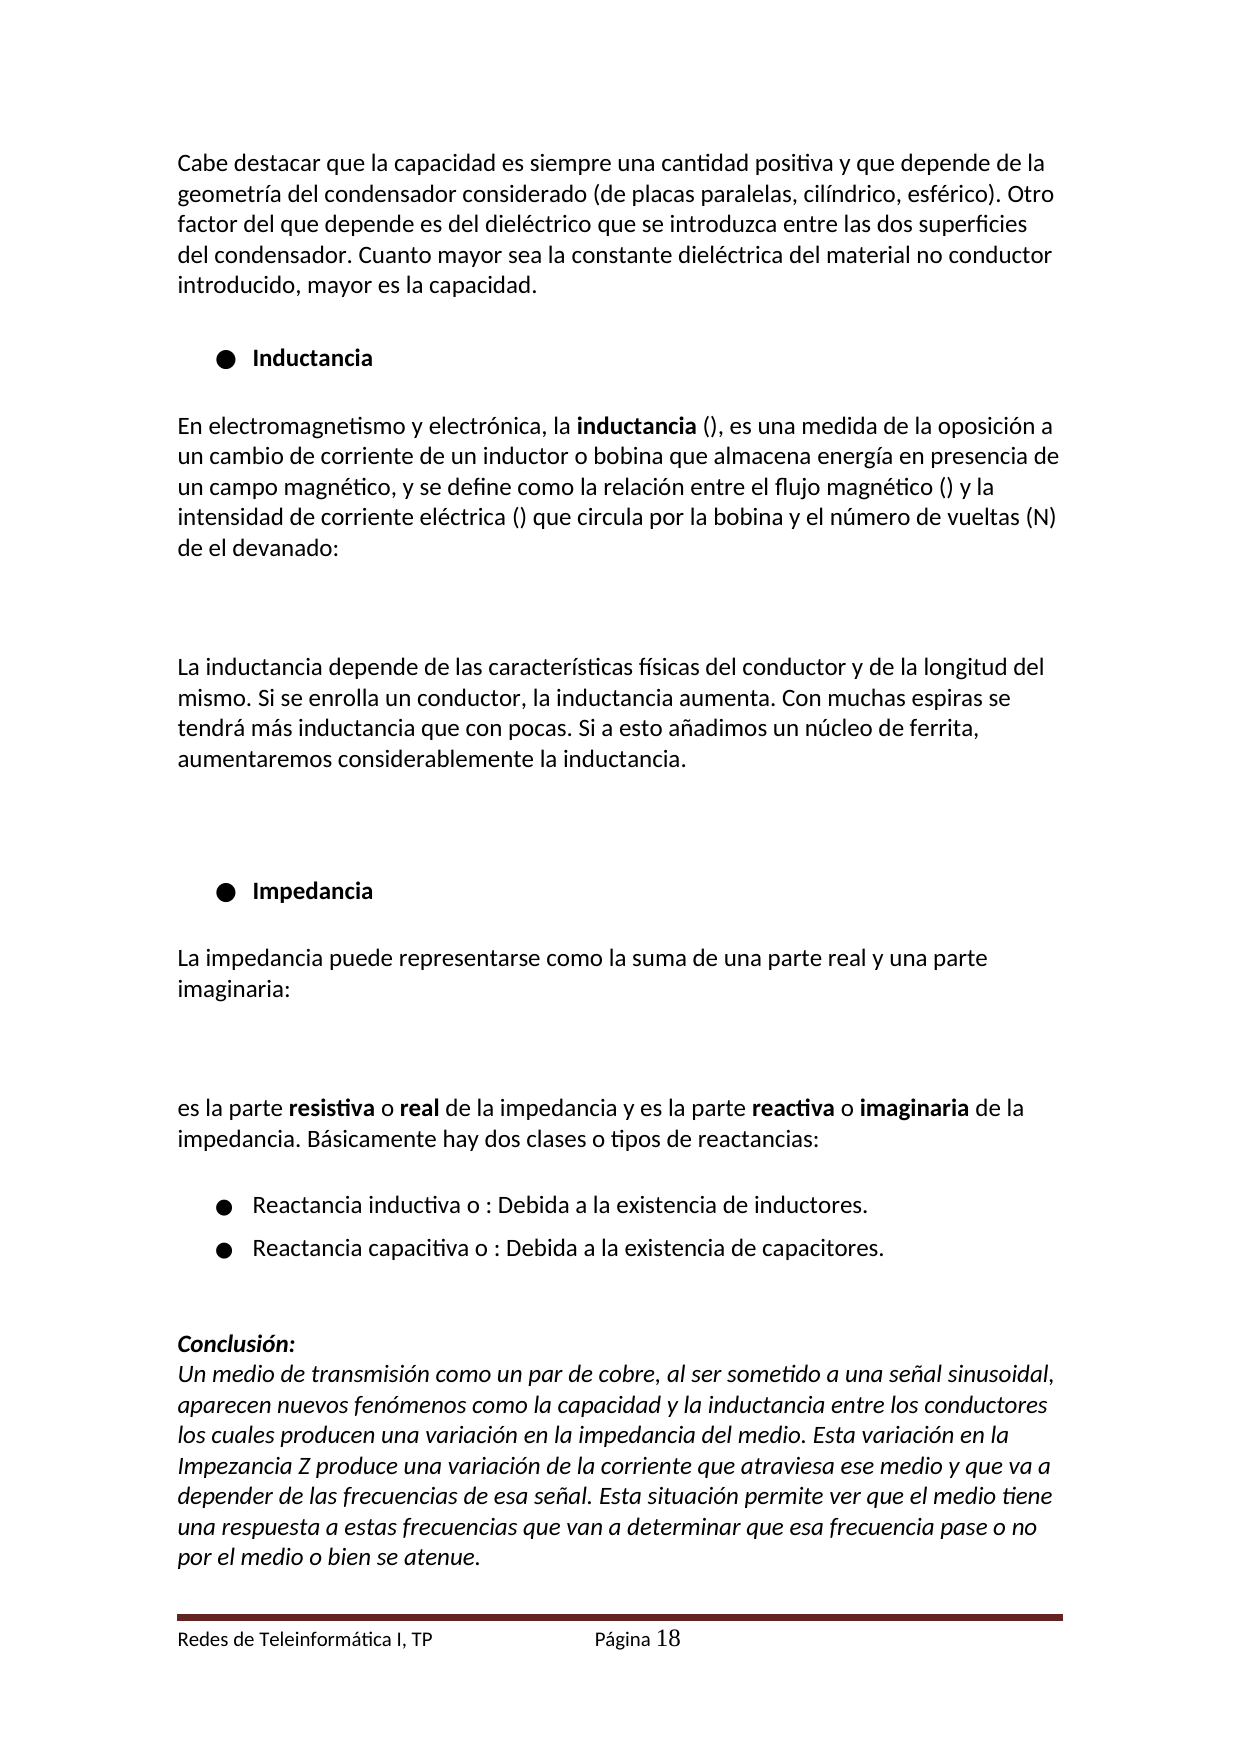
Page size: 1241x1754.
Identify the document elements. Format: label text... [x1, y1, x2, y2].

text Cabe destacar que la capacidad es siempre una cantidad positiva y que depende de la geometría del condensador considerado (de placas paralelas, cilíndrico, esférico). Otro factor del que depende es del dieléctrico que se introduzca entre las dos superficies del condensador. Cuanto mayor sea la constante dieléctrica del material no conductor introducido, mayor es la capacidad. [177, 148, 1063, 300]
text La inductancia depende de las características físicas del conductor y de la longitud del mismo. Si se enrolla un conductor, la inductancia aumenta. Con muchas espiras se tendrá más inductancia que con pocas. Si a esto añadimos un núcleo de ferrita, aumentaremos considerablemente la inductancia. [177, 651, 1063, 773]
list Inductancia [215, 329, 1063, 381]
list Impedancia [215, 862, 1063, 913]
list Reactancia inductiva o : Debida a la existencia de inductores. [215, 1183, 1063, 1225]
text Un medio de transmisión como un par de cobre, al ser sometido a una señal sinusoidal, aparecen nuevos fenómenos como la capacidad y la inductancia entre los conductores los cuales producen una variación en la impedancia del medio. Esta variación en la Impezancia Z produce una variación de la corriente que atraviesa ese medio y que va a depender de las frecuencias de esa señal. Esta situación permite ver que el medio tiene una respuesta a estas frecuencias que van a determinar que esa frecuencia pase o no por el medio o bien se atenue. [177, 1358, 1063, 1572]
text La impedancia puede representarse como la suma de una parte real y una parte imaginaria: [177, 943, 1063, 1004]
text En electromagnetismo y electrónica, la inductancia (), es una medida de la oposición a un cambio de corriente de un inductor o bobina que almacena energía en presencia de un campo magnético, y se define como la relación entre el flujo magnético () y la intensidad de corriente eléctrica () que circula por la bobina y el número de vueltas (N) de el devanado: [177, 410, 1063, 562]
text es la parte resistiva o real de la impedancia y es la parte reactiva o imaginaria de la impedancia. Básicamente hay dos clases o tipos de reactancias: [177, 1092, 1063, 1153]
text Conclusión: [177, 1328, 1063, 1358]
list Reactancia capacitiva o : Debida a la existencia de capacitores. [215, 1225, 1063, 1268]
